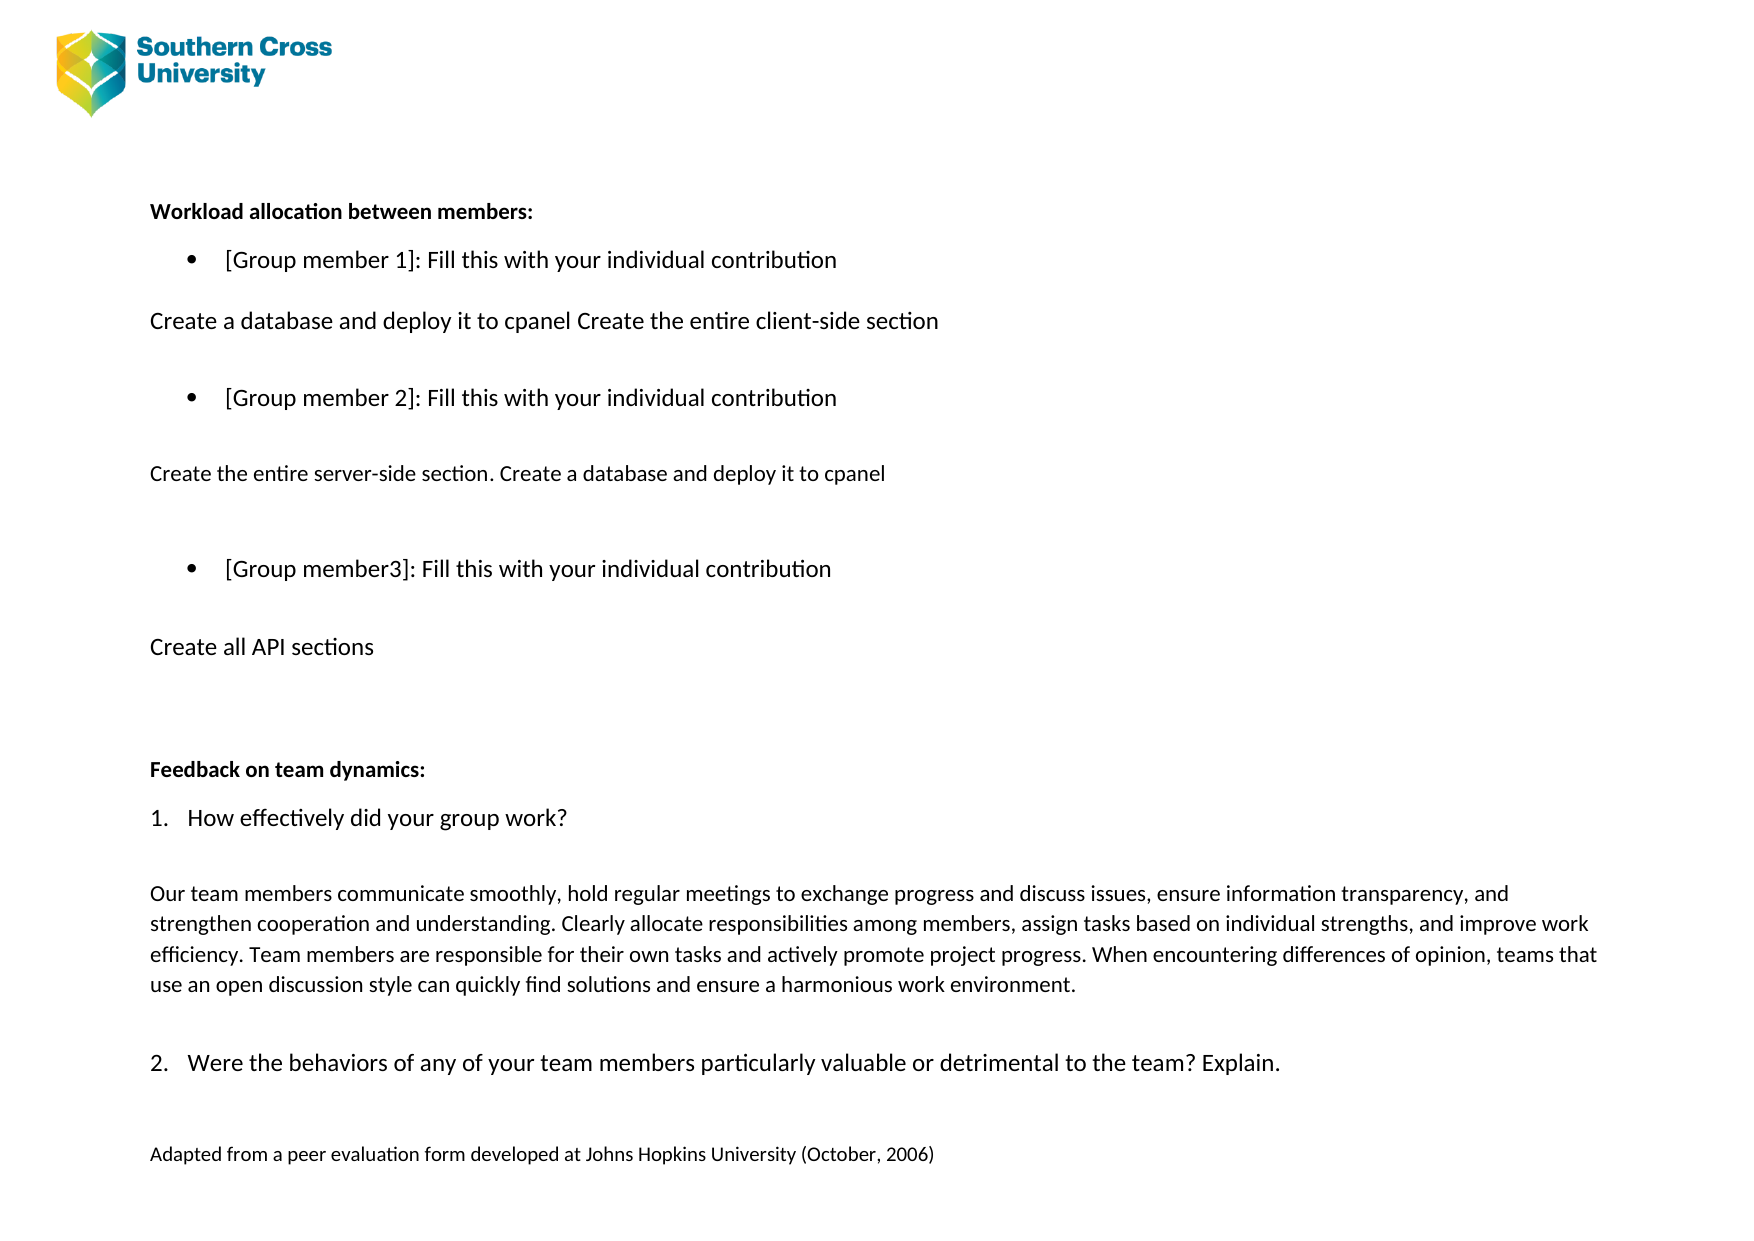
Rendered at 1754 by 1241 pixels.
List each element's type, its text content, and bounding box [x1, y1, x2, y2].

text Workload allocation between members: [150, 197, 1604, 225]
list Were the behaviors of any of your team members particularly valuable or detrimental to the team? Explain. [150, 1047, 1604, 1078]
list [Group member 1]: Fill this with your individual contribution [187, 244, 1604, 274]
list Create all API sections [150, 631, 1604, 661]
list [Group member 2]: Fill this with your individual contribution [187, 382, 1604, 413]
text Our team members communicate smoothly, hold regular meetings to exchange progress and discuss issues, ensure information transparency, and strengthen cooperation and understanding. Clearly allocate responsibilities among members, assign tasks based on individual strengths, and improve work efficiency. Team members are responsible for their own tasks and actively promote project progress. When encountering differences of opinion, teams that use an open discussion style can quickly find solutions and ensure a harmonious work environment. [150, 879, 1604, 998]
text Feedback on team dynamics: [150, 755, 1604, 783]
text Create the entire server-side section. Create a database and deploy it to cpanel [150, 459, 1604, 488]
list How effectively did your group work? [150, 802, 1604, 832]
list Create a database and deploy it to cpanel Create the entire client-side section [150, 305, 1604, 335]
picture [48, 25, 347, 122]
list [Group member3]: Fill this with your individual contribution [187, 553, 1604, 584]
